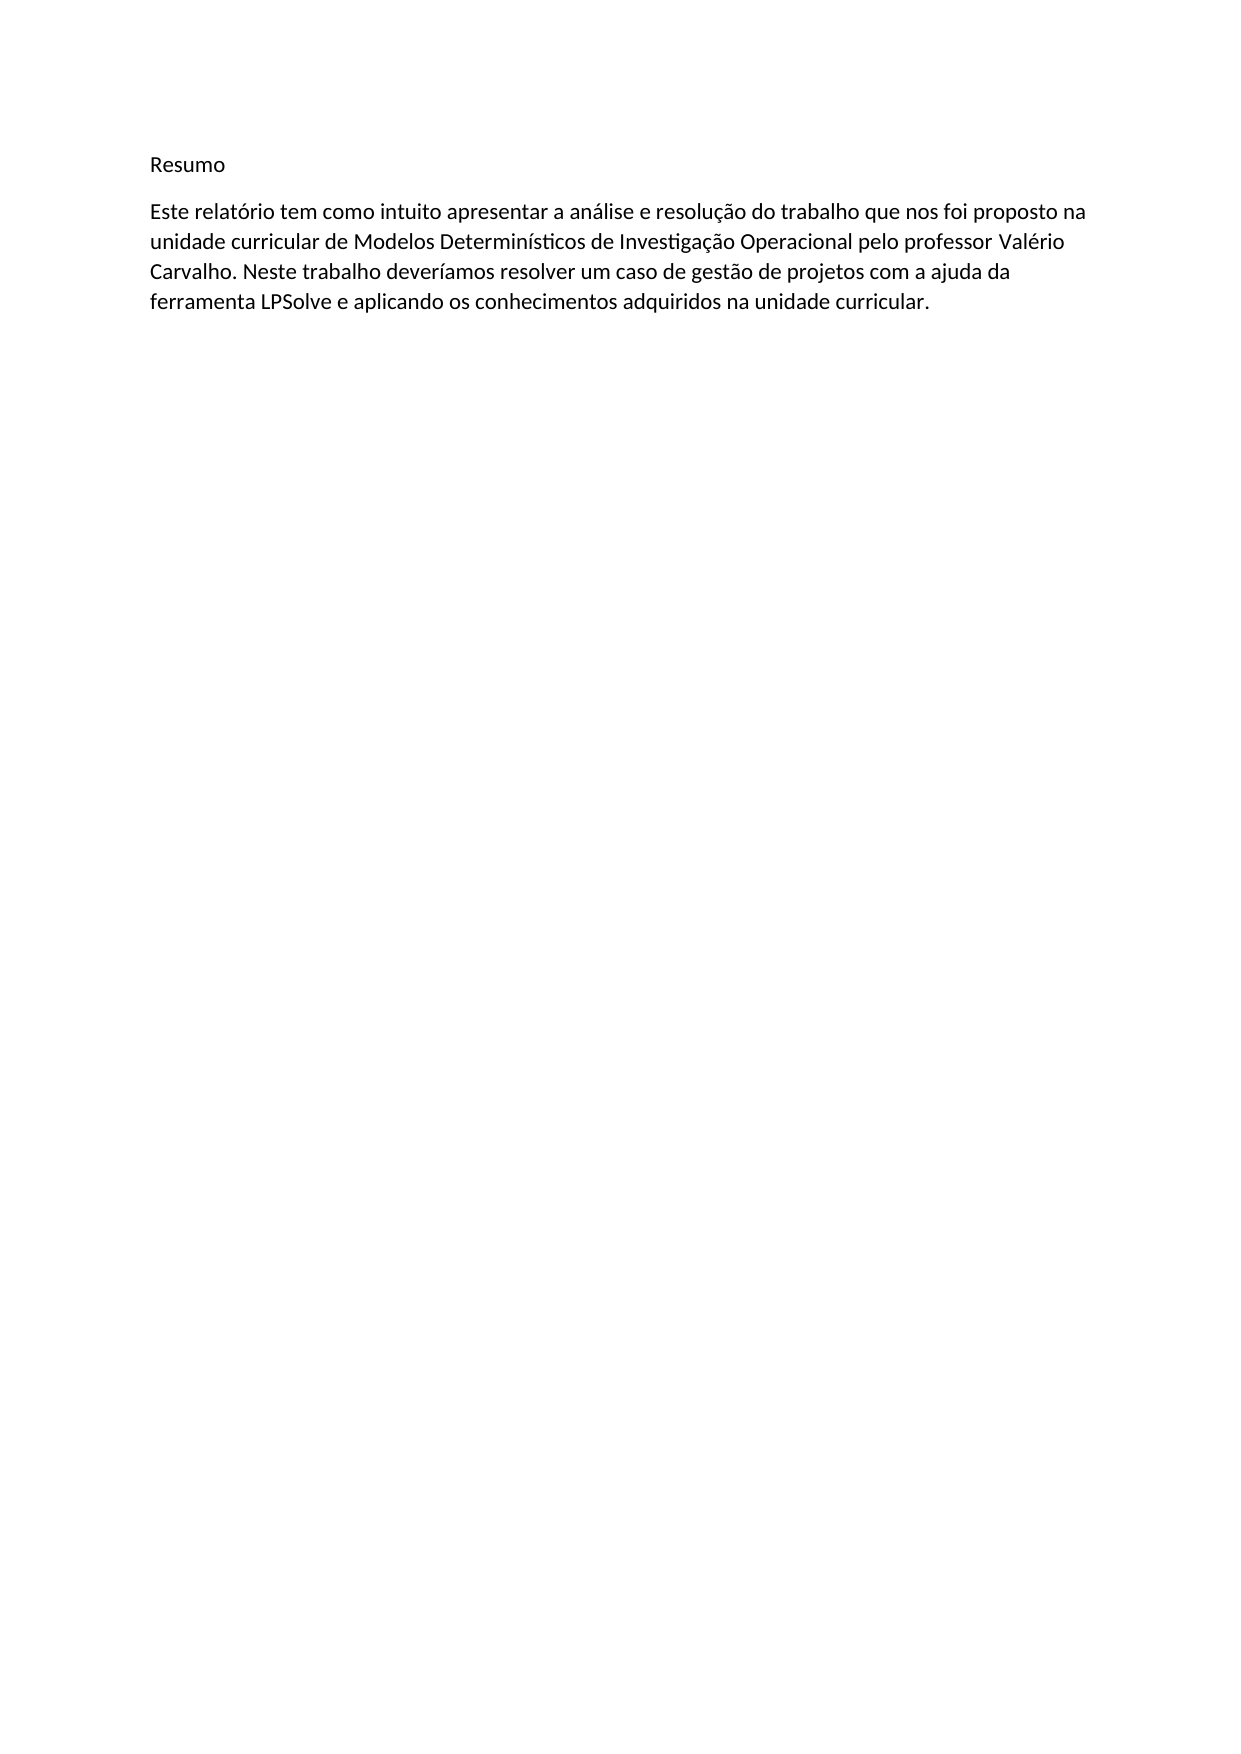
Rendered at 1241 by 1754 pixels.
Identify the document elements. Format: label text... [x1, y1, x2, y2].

text Este relatório tem como intuito apresentar a análise e resolução do trabalho que nos foi proposto na unidade curricular de Modelos Determinísticos de Investigação Operacional pelo professor Valério Carvalho. Neste trabalho deveríamos resolver um caso de gestão de projetos com a ajuda da ferramenta LPSolve e aplicando os conhecimentos adquiridos na unidade curricular. [150, 197, 1090, 316]
text Resumo [150, 150, 1090, 178]
